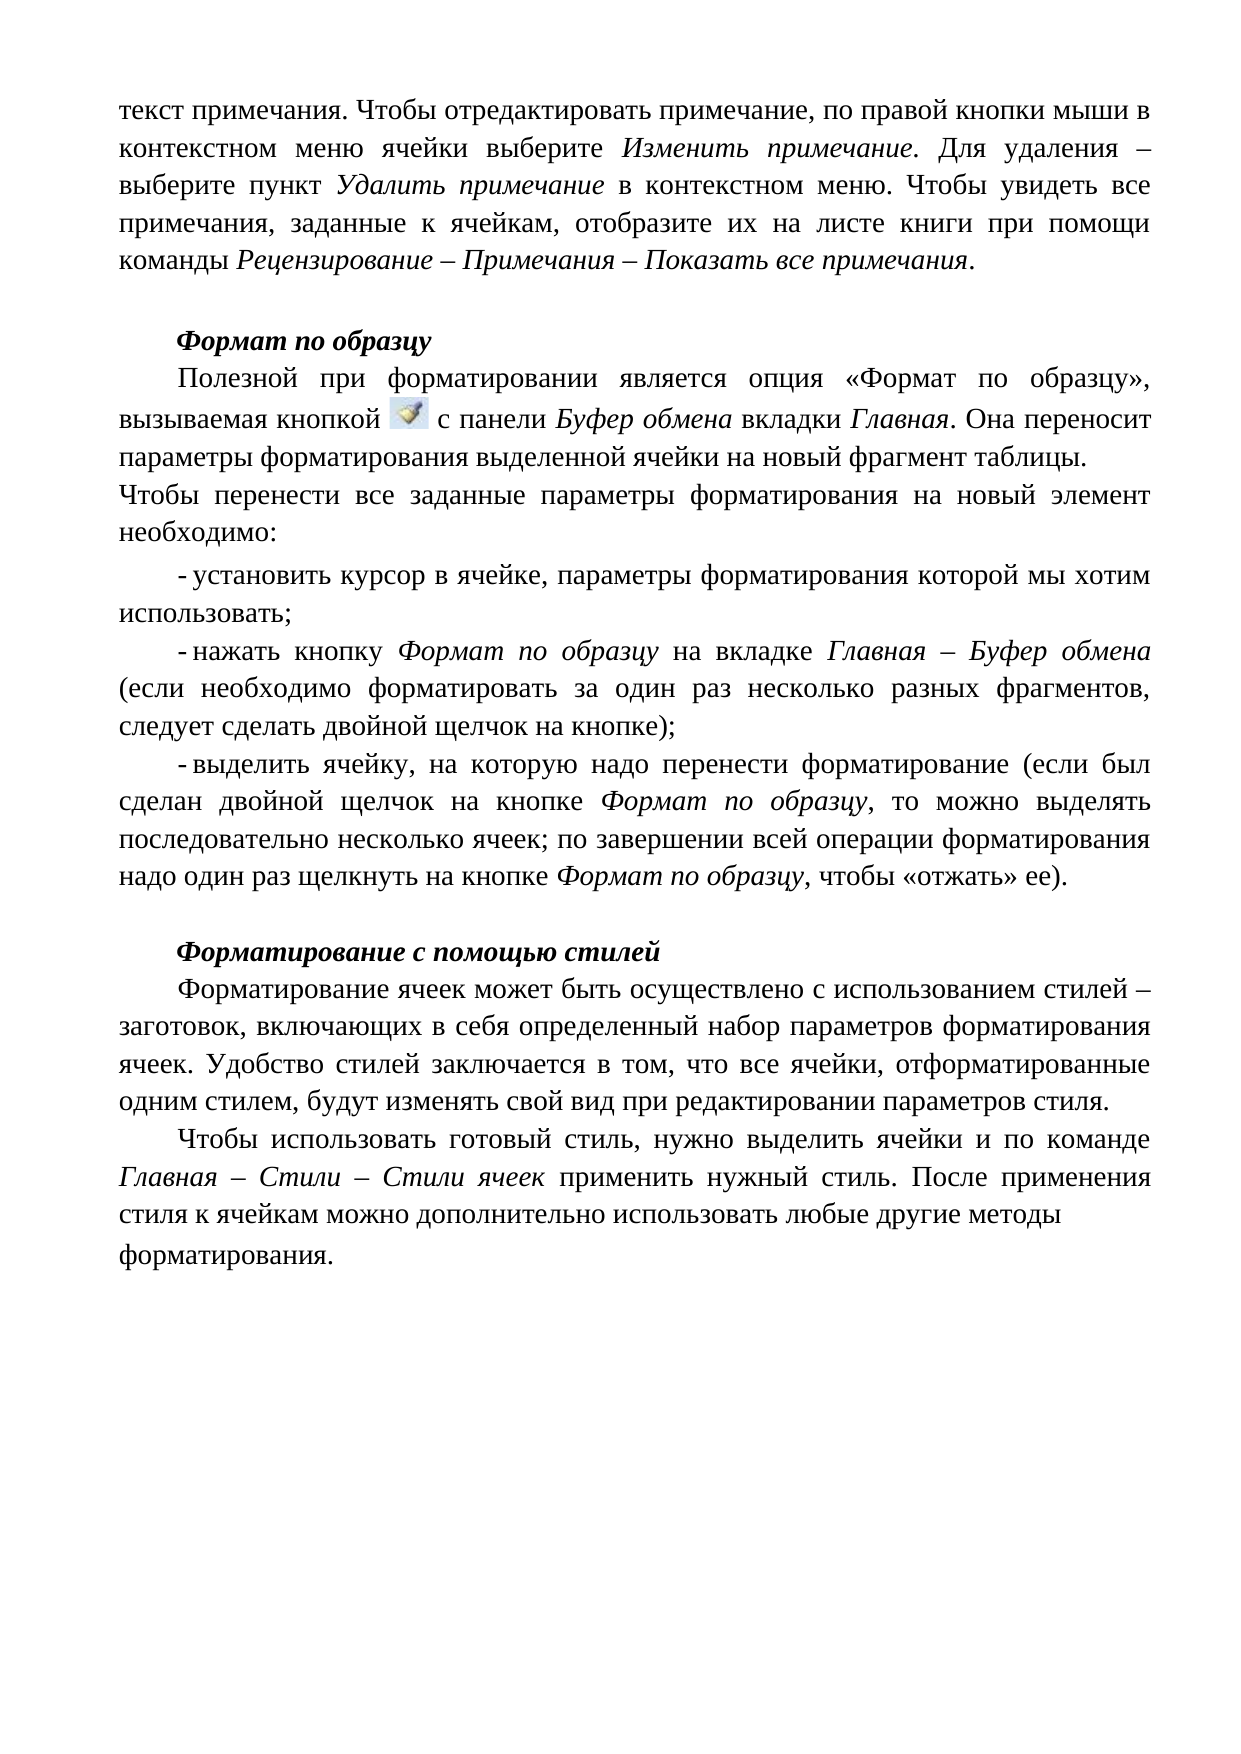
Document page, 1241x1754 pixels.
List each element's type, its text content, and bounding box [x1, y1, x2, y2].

text Форматирование ячеек может быть осуществлено с использованием стилей – заготовок, включающих в себя определенный набор параметров форматирования ячеек. Удобство стилей заключается в том, что все ячейки, отформатированные одним стилем, будут изменять свой вид при редактировании параметров стиля. [118, 971, 1151, 1117]
subtitle Форматирование с помощью стилей [176, 934, 1158, 968]
list нажать кнопку Формат по образцу на вкладке Главная – Буфер обмена (если необходимо форматировать за один раз несколько разных фрагментов, следует сделать двойной щелчок на кнопке); [118, 633, 1151, 741]
picture [389, 397, 429, 429]
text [118, 92, 1151, 276]
text Чтобы перенести все заданные параметры форматирования на новый элемент необходимо: [118, 477, 1151, 548]
subtitle Формат по образцу [176, 323, 1158, 357]
list установить курсор в ячейке, параметры форматирования которой мы хотим использовать; [118, 557, 1151, 628]
text форматирования. [118, 1237, 1151, 1270]
list выделить ячейку, на которую надо перенести форматирование (если был сделан двойной щелчок на кнопке Формат по образцу, то можно выделять последовательно несколько ячеек; по завершении всей операции форматирования надо один раз щелкнуть на кнопке Формат по образцу, чтобы «отжать» ее). [118, 746, 1151, 892]
text Полезной при форматировании является опция «Формат по образцу», вызываемая кнопкой с панели Буфер обмена вкладки Главная. Она переносит параметры форматирования выделенной ячейки на новый фрагмент таблицы. [118, 360, 1151, 473]
text Чтобы использовать готовый стиль, нужно выделить ячейки и по команде Главная – Стили – Стили ячеек применить нужный стиль. После применения стиля к ячейкам можно дополнительно использовать любые другие методы [118, 1121, 1151, 1230]
